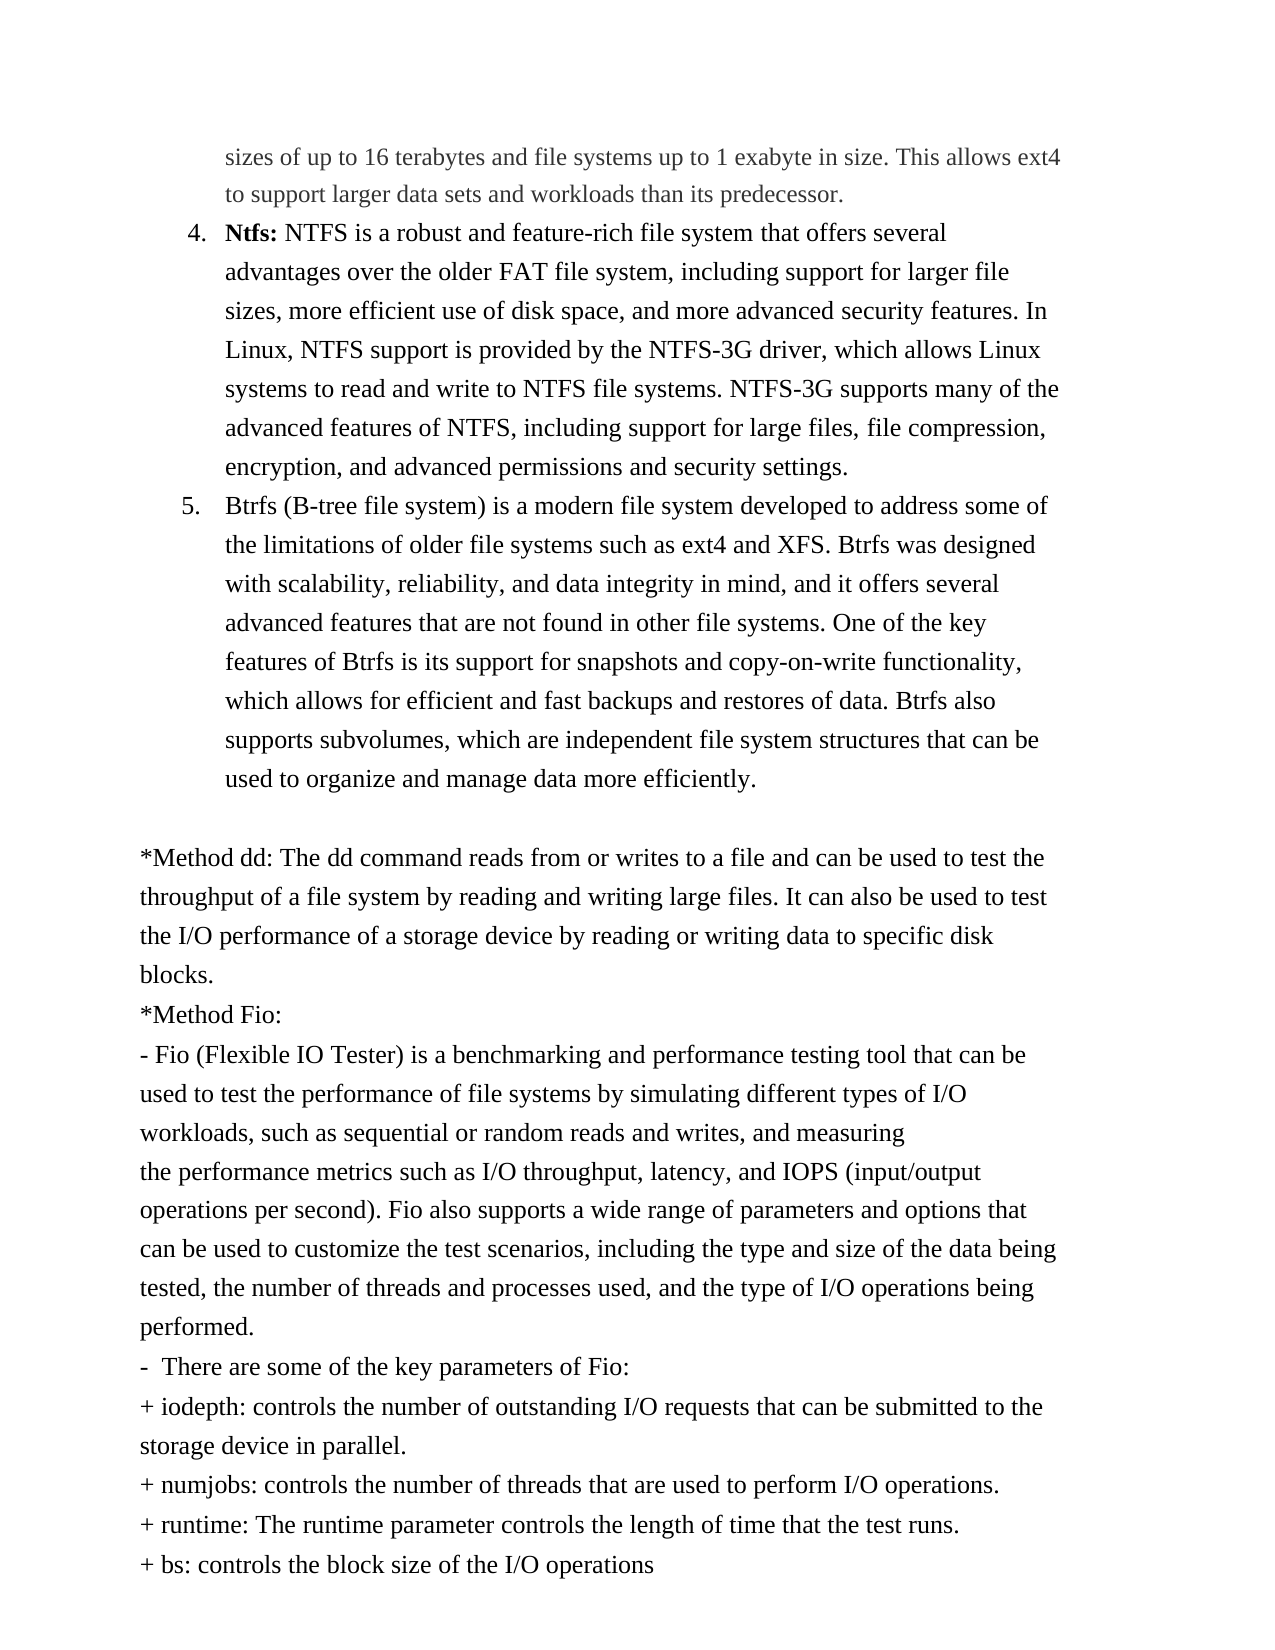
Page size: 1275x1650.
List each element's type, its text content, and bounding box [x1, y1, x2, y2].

text - Fio (Flexible IO Tester) is a benchmarking and performance testing tool that can be used to test the performance of file systems by simulating different types of I/O workloads, such as sequential or random reads and writes, and measuring the performance metrics such as I/O throughput, latency, and IOPS (input/output operations per second). Fio also supports a wide range of parameters and options that can be used to customize the test scenarios, including the type and size of the data being tested, the number of threads and processes used, and the type of I/O operations being performed. [139, 1039, 1064, 1341]
list Ntfs: NTFS is a robust and feature-rich file system that offers several advantages over the older FAT file system, including support for larger file sizes, more efficient use of disk space, and more advanced security features. In Linux, NTFS support is provided by the NTFS-3G driver, which allows Linux systems to read and write to NTFS file systems. NTFS-3G supports many of the advanced features of NTFS, including support for large files, file compression, encryption, and advanced permissions and security settings. [187, 217, 1064, 481]
text - There are some of the key parameters of Fio: [139, 1351, 1064, 1381]
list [187, 142, 1064, 208]
text + iodepth: controls the number of outstanding I/O requests that can be submitted to the storage device in parallel. [139, 1391, 1064, 1460]
text *Method Fio: [139, 999, 1064, 1029]
text *Method dd: The dd command reads from or writes to a file and can be used to test the throughput of a file system by reading and writing large files. It can also be used to test the I/O performance of a storage device by reading or writing data to specific disk blocks. [139, 842, 1064, 989]
text + bs: controls the block size of the I/O operations [139, 1549, 1064, 1579]
list Btrfs (B-tree file system) is a modern file system developed to address some of the limitations of older file systems such as ext4 and XFS. Btrfs was designed with scalability, reliability, and data integrity in mind, and it offers several advanced features that are not found in other file systems. One of the key features of Btrfs is its support for snapshots and copy-on-write functionality, which allows for efficient and fast backups and restores of data. Btrfs also supports subvolumes, which are independent file system structures that can be used to organize and manage data more efficiently. [181, 490, 1064, 793]
text + numjobs: controls the number of threads that are used to perform I/O operations. [139, 1469, 1064, 1499]
text + runtime: The runtime parameter controls the length of time that the test runs. [139, 1509, 1064, 1539]
